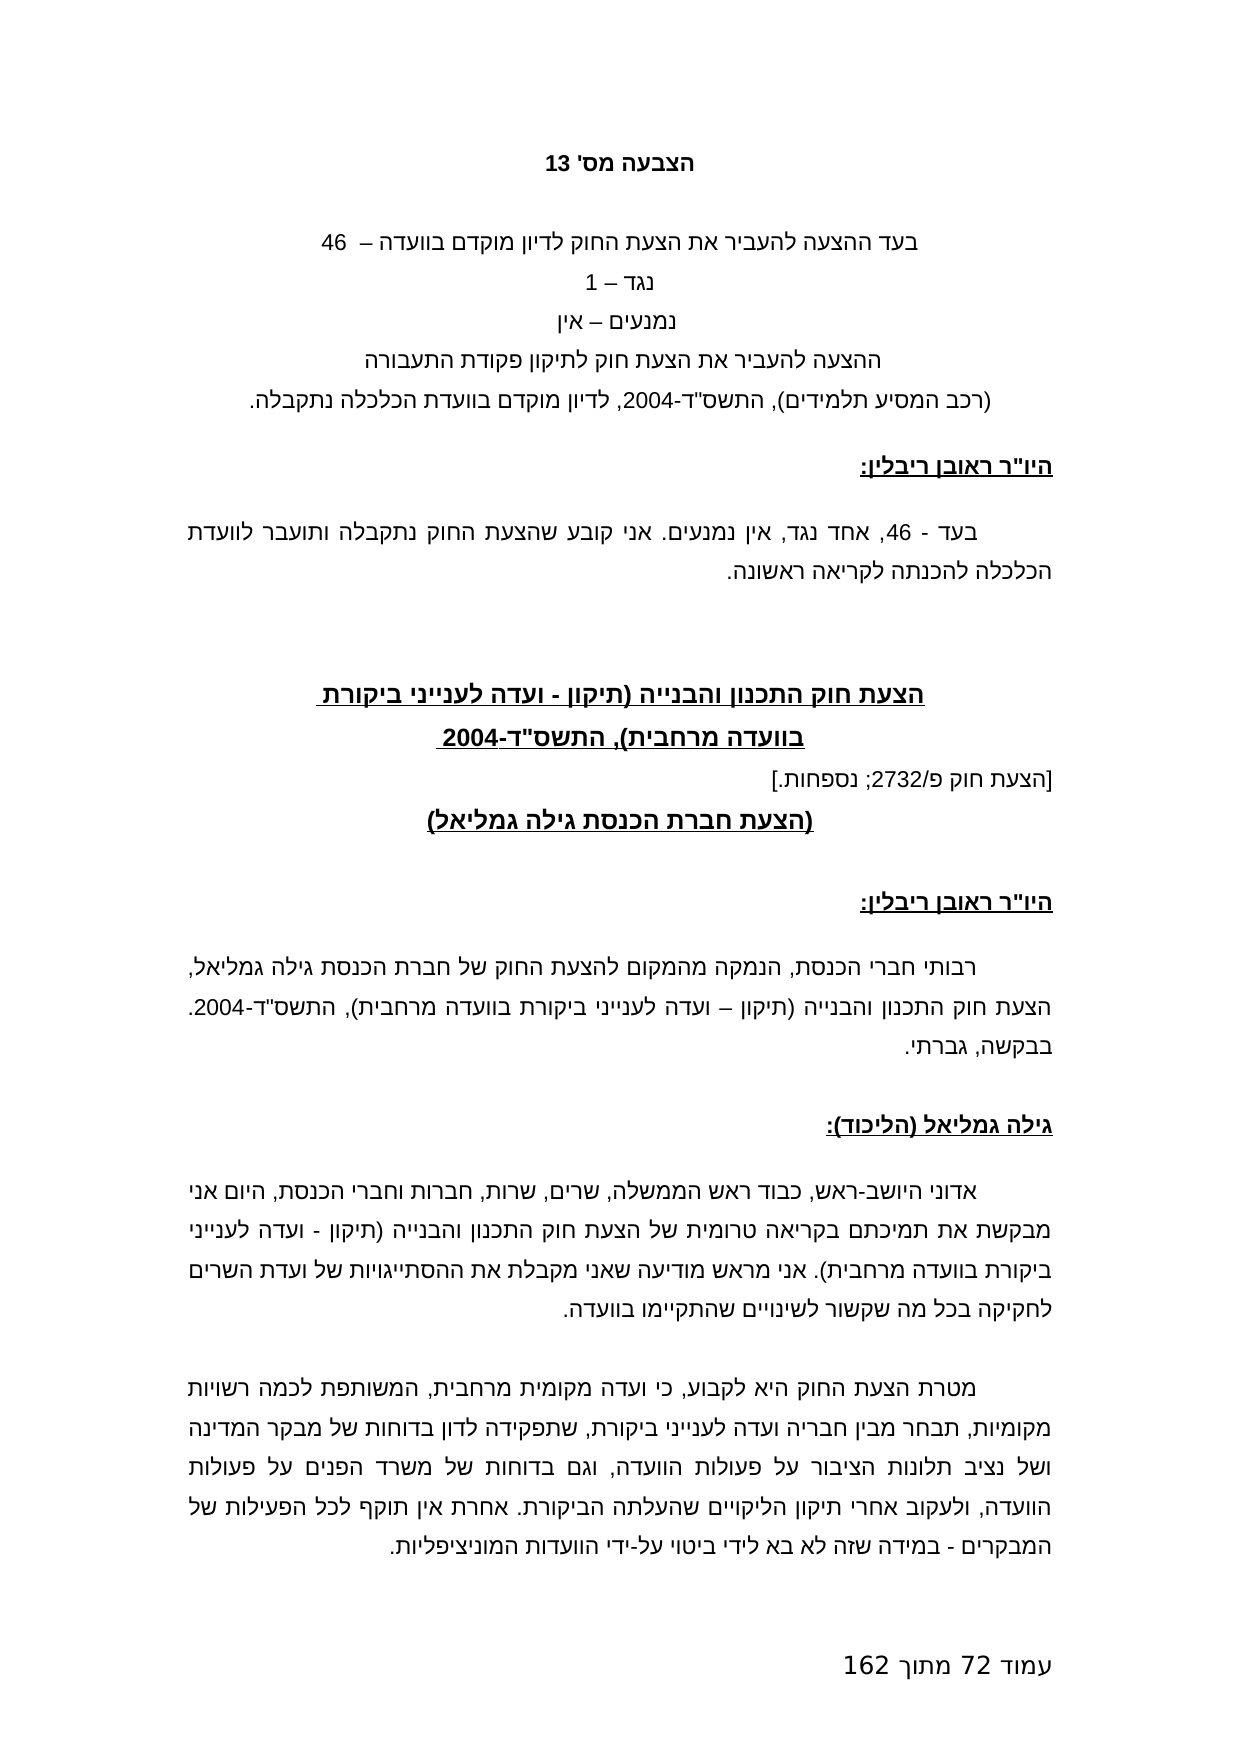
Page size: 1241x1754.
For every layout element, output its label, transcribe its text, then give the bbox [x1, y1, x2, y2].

text (רכב המסיע תלמידים), התשס"ד-2004, לדיון מוקדם בוועדת הכלכלה נתקבלה. [187, 387, 1053, 413]
text היו"ר ראובן ריבלין: [187, 453, 1053, 479]
text גילה גמליאל (הליכוד): [187, 1112, 1053, 1138]
text הצבעה מס' 13 [187, 150, 1053, 176]
text נמנעים – אין [187, 308, 1053, 334]
text מטרת הצעת החוק היא לקבוע, כי ועדה מקומית מרחבית, המשותפת לכמה רשויות מקומיות, תבחר מבין חבריה ועדה לענייני ביקורת, שתפקידה לדון בדוחות של מבקר המדינה ושל נציב תלונות הציבור על פעולות הוועדה, וגם בדוחות של משרד הפנים על פעולות הוועדה, ולעקוב אחרי תיקון הליקויים שהעלתה הביקורת. אחרת אין תוקף לכל הפעילות של המבקרים - במידה שזה לא בא לידי ביטוי על-ידי הוועדות המוניציפליות. [187, 1375, 1053, 1560]
text היו"ר ראובן ריבלין: [187, 888, 1053, 915]
text (הצעת חברת הכנסת גילה גמליאל) [187, 806, 1053, 834]
text רבותי חברי הכנסת, הנמקה מהמקום להצעת החוק של חברת הכנסת גילה גמליאל, הצעת חוק התכנון והבנייה (תיקון – ועדה לענייני ביקורת בוועדה מרחבית), התשס"ד-2004. בבקשה, גברתי. [187, 954, 1053, 1059]
text נגד – 1 [187, 268, 1053, 295]
text בעד ההצעה להעביר את הצעת החוק לדיון מוקדם בוועדה – 46 [187, 229, 1053, 255]
text אדוני היושב-ראש, כבוד ראש הממשלה, שרים, שרות, חברות וחברי הכנסת, היום אני מבקשת את תמיכתם בקריאה טרומית של הצעת חוק התכנון והבנייה (תיקון - ועדה לענייני ביקורת בוועדה מרחבית). אני מראש מודיעה שאני מקבלת את ההסתייגויות של ועדת השרים לחקיקה בכל מה שקשור לשינויים שהתקיימו בוועדה. [187, 1178, 1053, 1323]
text ההצעה להעביר את הצעת חוק לתיקון פקודת התעבורה [187, 347, 1053, 374]
text בעד - 46, אחד נגד, אין נמנעים. אני קובע שהצעת החוק נתקבלה ותועבר לוועדת הכלכלה להכנתה לקריאה ראשונה. [187, 518, 1053, 584]
text הצעת חוק התכנון והבנייה (תיקון - ועדה לענייני ביקורת בוועדה מרחבית), התשס"ד-2004 [187, 680, 1053, 752]
text [הצעת חוק פ/2732; נספחות.] [187, 766, 1053, 793]
